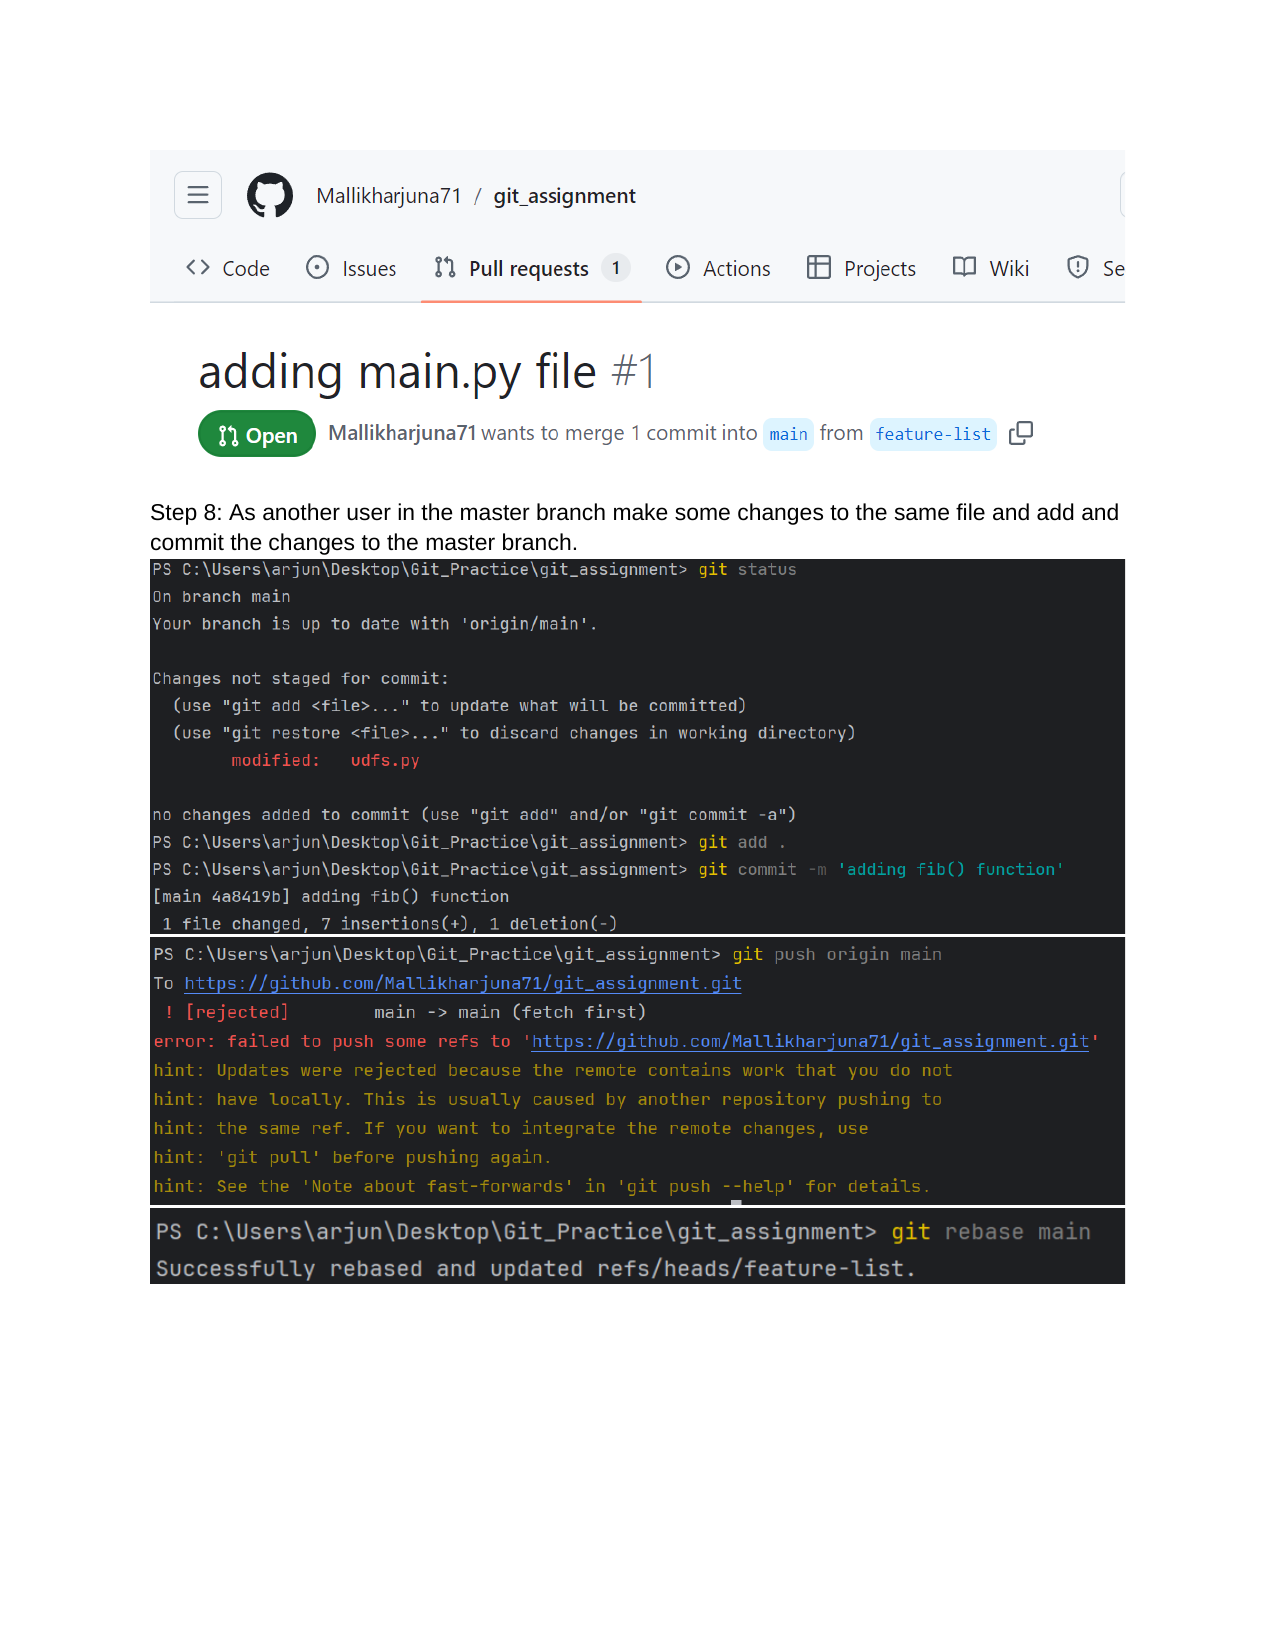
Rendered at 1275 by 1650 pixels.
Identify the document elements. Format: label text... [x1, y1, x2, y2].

picture [150, 150, 1125, 465]
picture [150, 559, 1125, 934]
text Step 8: As another user in the master branch make some changes to the same file and add and commit the changes to the master branch. [150, 499, 1125, 555]
picture [150, 1208, 1125, 1284]
picture [150, 937, 1125, 1205]
